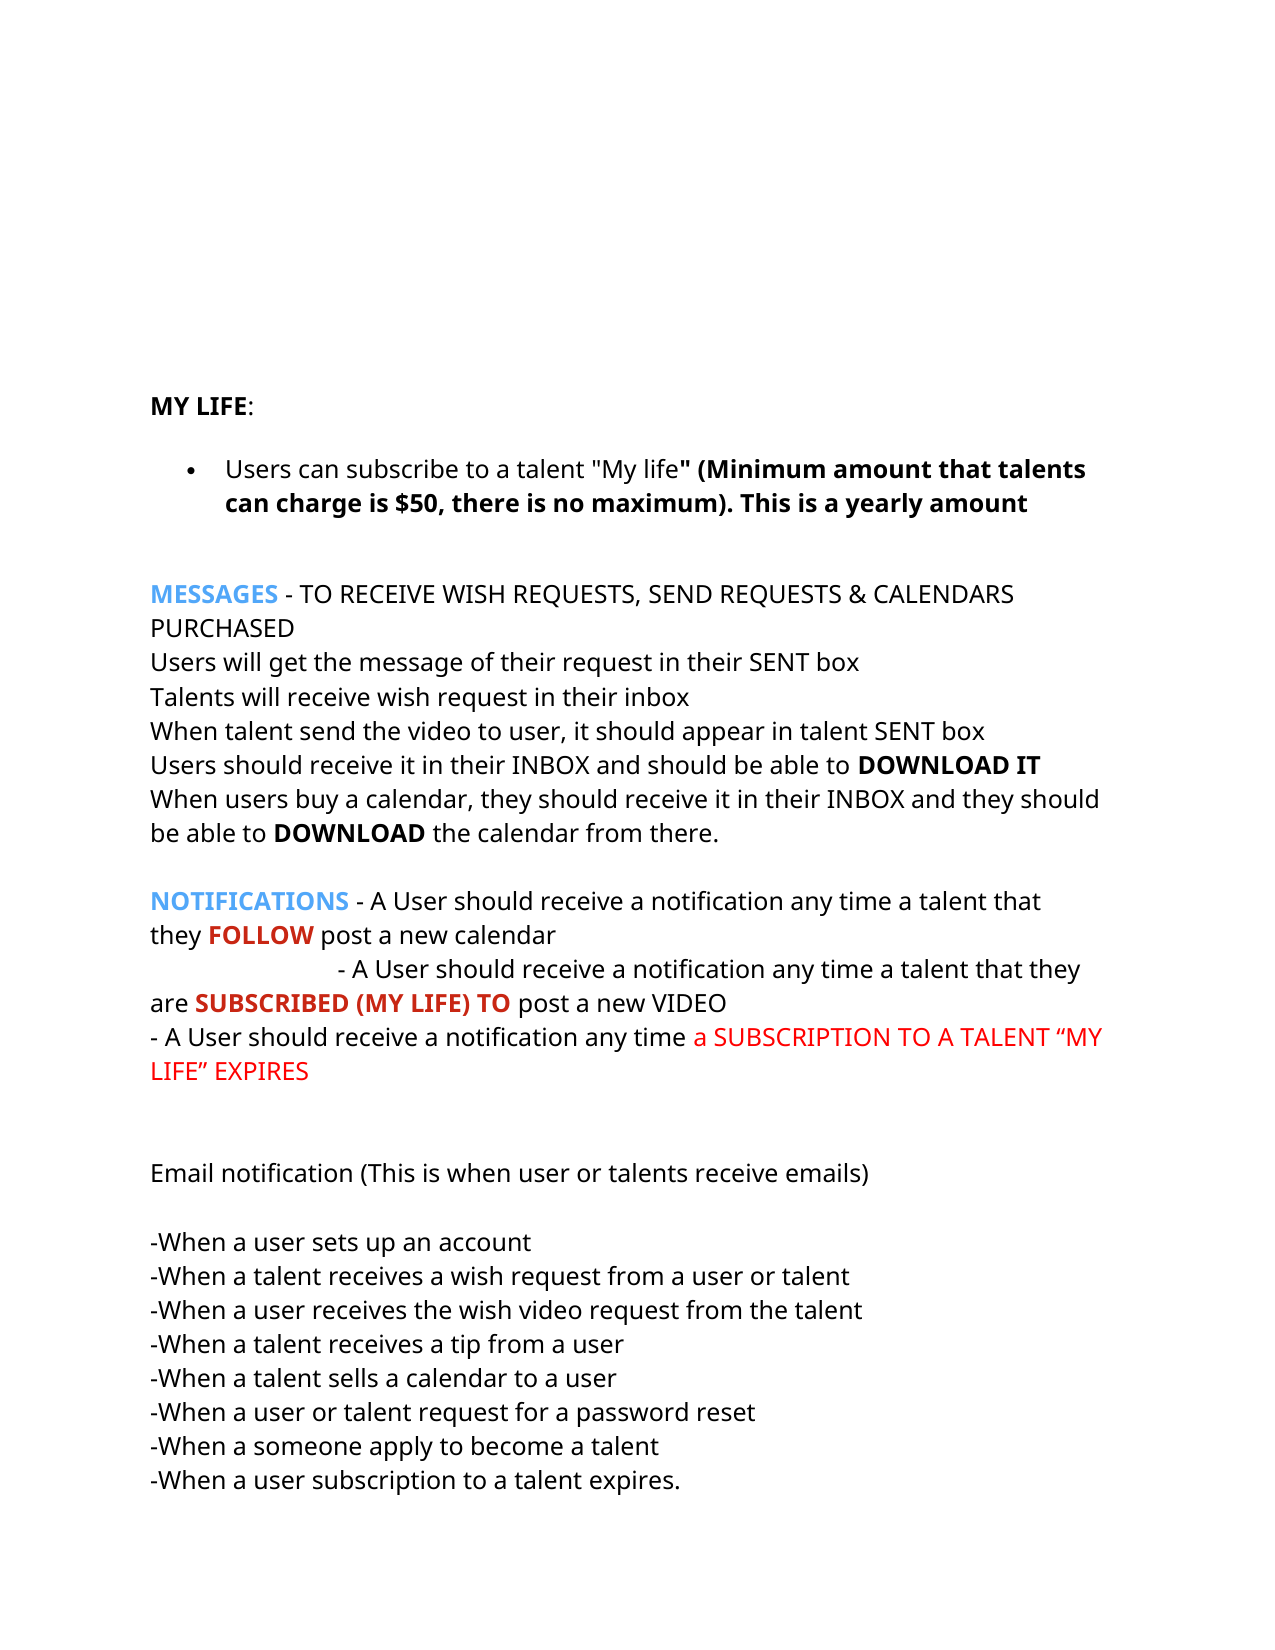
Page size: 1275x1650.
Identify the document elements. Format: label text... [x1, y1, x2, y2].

text Users will get the message of their request in their SENT box [150, 645, 1125, 679]
text -When a talent receives a tip from a user [150, 1326, 1125, 1360]
text -When a talent sells a calendar to a user [150, 1360, 1125, 1394]
text - A User should receive a notification any time a talent that they are SUBSCRIBED (MY LIFE) TO post a new VIDEO [727, 952, 1125, 1020]
text Email notification (This is when user or talents receive emails) [150, 1156, 1125, 1190]
text - A User should receive a notification any time a SUBSCRIPTION TO A TALENT “MY LIFE” EXPIRES [309, 1020, 1125, 1088]
text -When a talent receives a wish request from a user or talent [150, 1258, 1125, 1292]
list Users can subscribe to a talent "My life" (Minimum amount that talents can charge is $50, there is no maximum). This is a yearly amount [187, 452, 1125, 548]
text NOTIFICATIONS - A User should receive a notification any time a talent that they FOLLOW post a new calendar [150, 883, 1125, 952]
text When talent send the video to user, it should appear in talent SENT box [150, 713, 1125, 747]
text When users buy a calendar, they should receive it in their INBOX and they should be able to DOWNLOAD the calendar from there. [150, 781, 1125, 849]
text MESSAGES - TO RECEIVE WISH REQUESTS, SEND REQUESTS & CALENDARS PURCHASED [150, 577, 1125, 645]
text -When a user sets up an account [150, 1224, 1125, 1258]
text -When a user or talent request for a password reset [150, 1394, 1125, 1428]
text Users should receive it in their INBOX and should be able to DOWNLOAD IT [150, 747, 1125, 781]
text MY LIFE: [150, 388, 1125, 422]
text Talents will receive wish request in their inbox [150, 679, 1125, 713]
text -When a user subscription to a talent expires. [150, 1463, 1125, 1497]
text -When a someone apply to become a talent [150, 1428, 1125, 1463]
text -When a user receives the wish video request from the talent [150, 1292, 1125, 1326]
